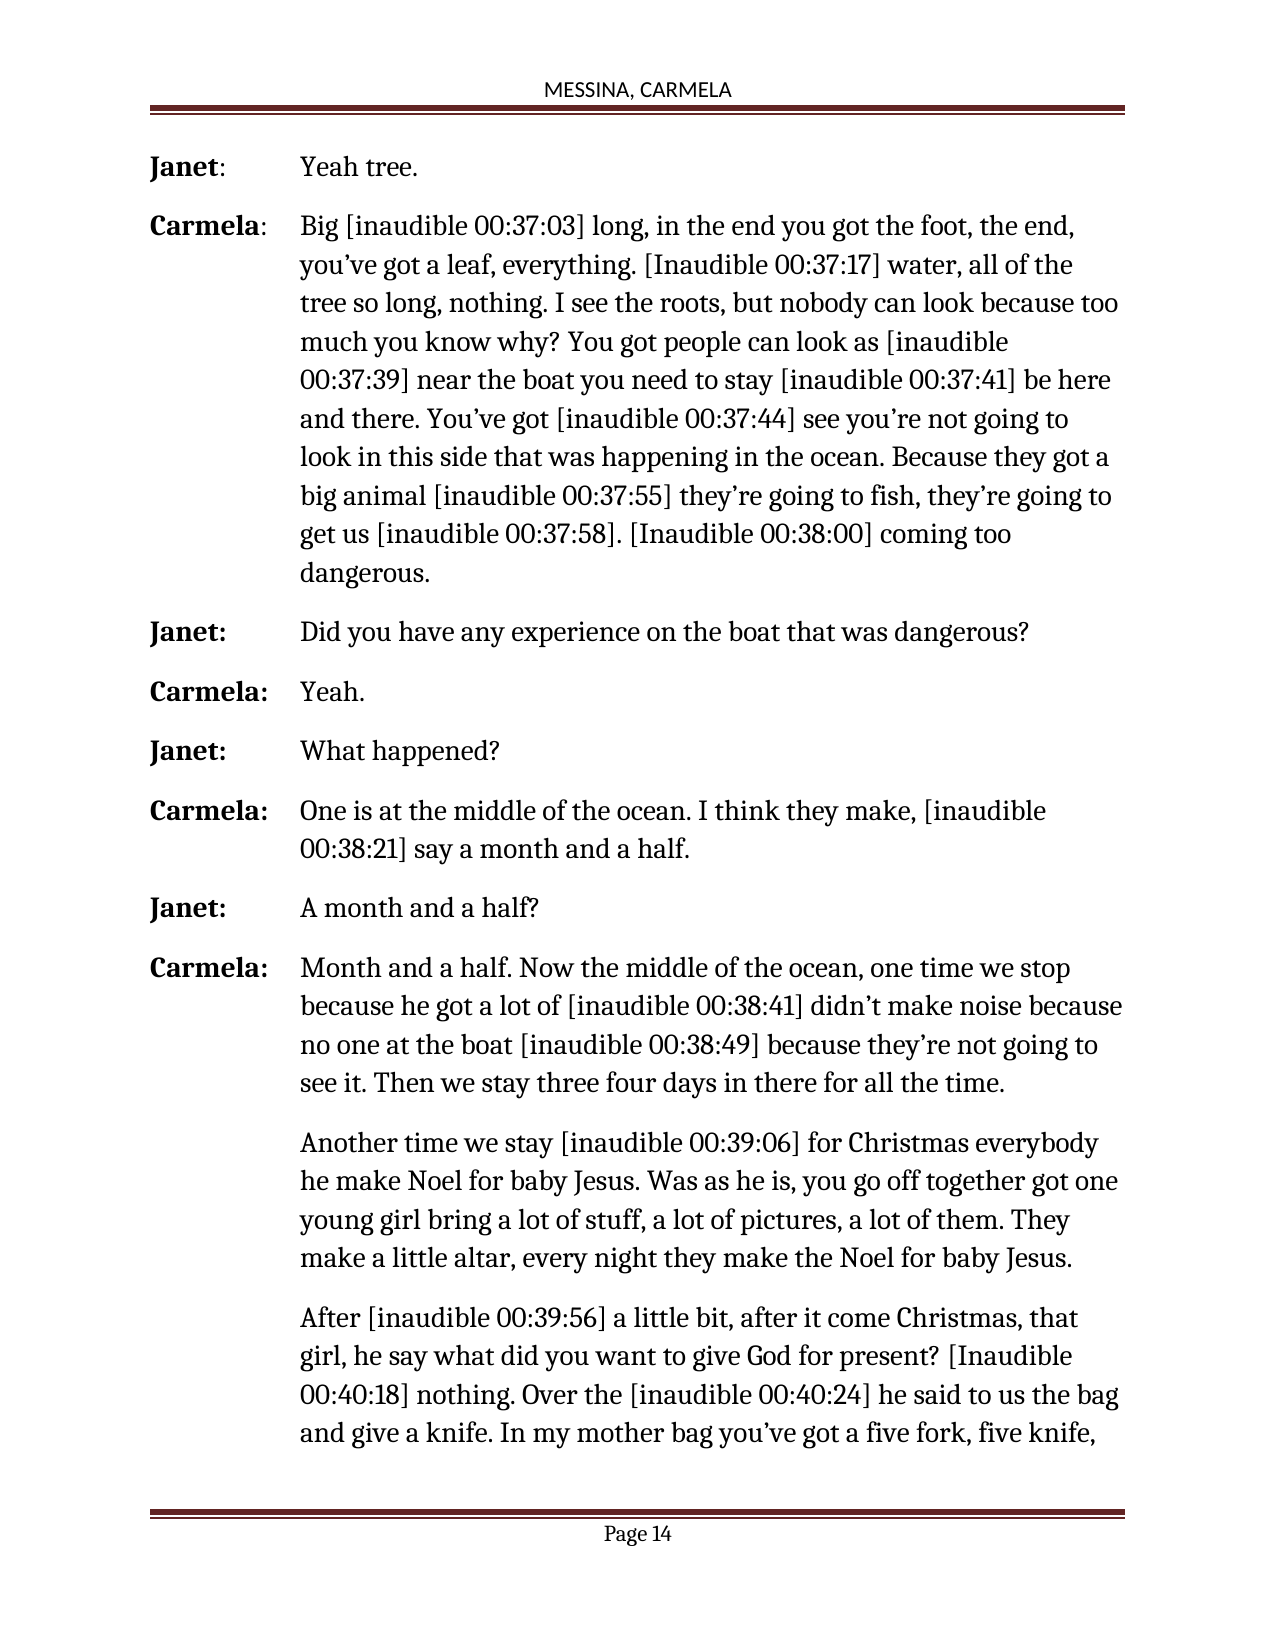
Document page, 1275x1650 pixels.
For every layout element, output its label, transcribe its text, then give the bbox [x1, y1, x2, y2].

text Carmela: Month and a half. Now the middle of the ocean, one time we stop because he got a lot of [inaudible 00:38:41] didn’t make noise because no one at the boat [inaudible 00:38:49] because they’re not going to see it. Then we stay three four days in there for all the time. [150, 951, 1125, 1100]
text Another time we stay [inaudible 00:39:06] for Christmas everybody he make Noel for baby Jesus. Was as he is, you go off together got one young girl bring a lot of stuff, a lot of pictures, a lot of them. They make a little altar, every night they make the Noel for baby Jesus. [300, 1126, 1125, 1275]
text Carmela: Big [inaudible 00:37:03] long, in the end you got the foot, the end, you’ve got a leaf, everything. [Inaudible 00:37:17] water, all of the tree so long, nothing. I see the roots, but nobody can look because too much you know why? You got people can look as [inaudible 00:37:39] near the boat you need to stay [inaudible 00:37:41] be here and there. You’ve got [inaudible 00:37:44] see you’re not going to look in this side that was happening in the ocean. Because they got a big animal [inaudible 00:37:55] they’re going to fish, they’re going to get us [inaudible 00:37:58]. [Inaudible 00:38:00] coming too dangerous. [150, 209, 1125, 590]
text Carmela: Yeah. [150, 675, 1125, 708]
text Janet: What happened? [150, 734, 1125, 768]
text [300, 1301, 1125, 1450]
text Carmela: One is at the middle of the ocean. I think they make, [inaudible 00:38:21] say a month and a half. [150, 794, 1125, 866]
text Janet: A month and a half? [150, 892, 1125, 925]
text Janet: Did you have any experience on the boat that was dangerous? [150, 616, 1125, 649]
text Janet: Yeah tree. [150, 150, 1125, 183]
